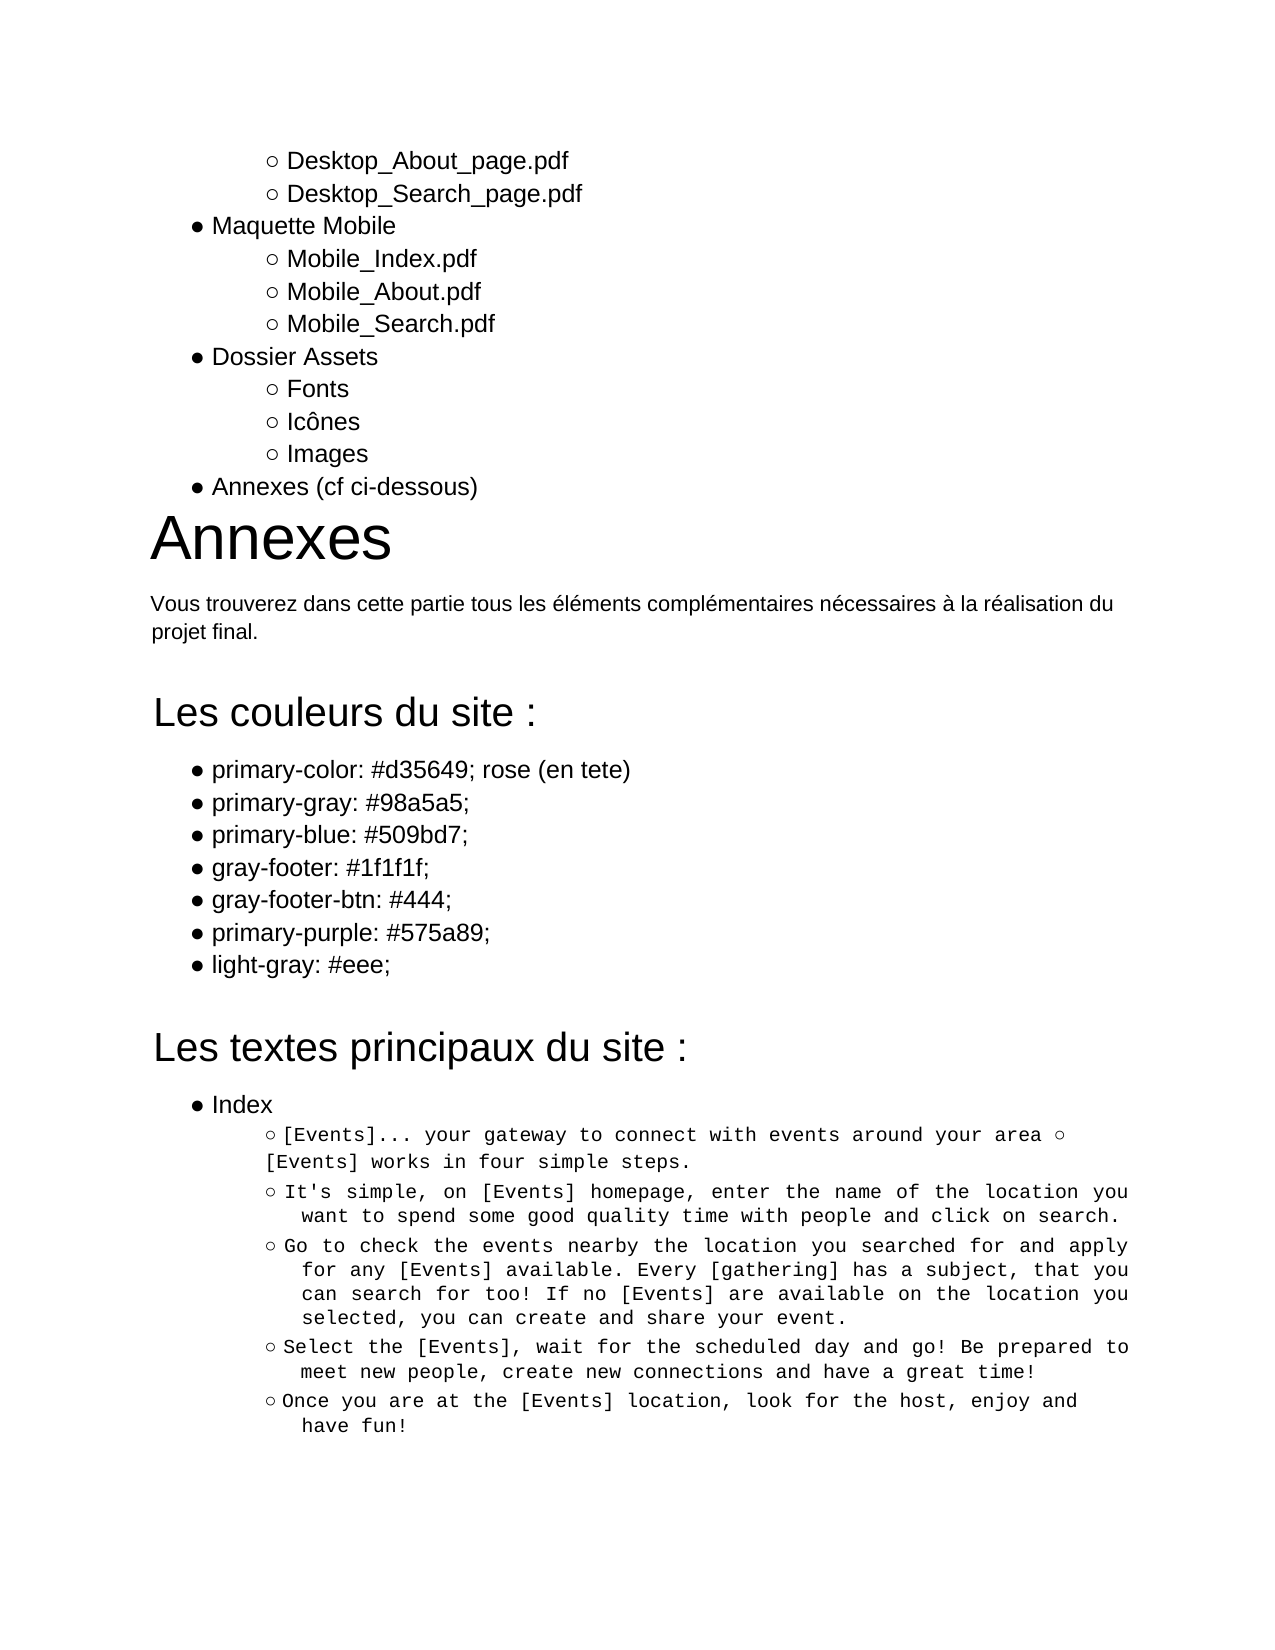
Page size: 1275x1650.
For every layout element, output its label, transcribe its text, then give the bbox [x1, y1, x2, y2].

text ● Maquette Mobile [189, 211, 1203, 240]
text ● primary-color: #d35649; rose (en tete) [189, 755, 1203, 784]
text ● Index [189, 1091, 1203, 1119]
text ○ Mobile_About.pdf [264, 276, 1203, 305]
text ● gray-footer: #1f1f1f; [189, 853, 1203, 881]
text Vous trouverez dans cette partie tous les éléments complémentaires nécessaires à la réalisation du projet final. [150, 591, 1128, 644]
text ○ Mobile_Search.pdf [264, 309, 1203, 338]
text ○ [Events]... your gateway to connect with events around your area ○ [Events] works in four simple steps. [264, 1123, 1104, 1174]
text ○ Go to check the events nearby the location you searched for and apply for any [Events] available. Every [gathering] has a subject, that you can search for too! If no [Events] are available on the location you selected, you can create and share your event. [264, 1233, 1129, 1330]
text ○ Icônes [264, 407, 1203, 436]
text Les textes principaux du site : [153, 1024, 1203, 1071]
text ○ Mobile_Index.pdf [264, 244, 1203, 273]
text ○ Once you are at the [Events] location, look for the host, enjoy and have fun! [264, 1389, 1129, 1438]
text ○ Images [264, 439, 1203, 468]
text ● Annexes (cf ci-dessous) [189, 472, 1203, 501]
text ○ Fonts [264, 374, 1203, 403]
text ● Dossier Assets [189, 342, 1203, 370]
text ● primary-blue: #509bd7; [189, 820, 1203, 849]
text ○ Desktop_About_page.pdf [264, 146, 1203, 175]
text Les couleurs du site : [153, 688, 1203, 735]
text Annexes [150, 501, 1203, 573]
text ● primary-purple: #575a89; [189, 918, 1203, 947]
text ○ Desktop_Search_page.pdf [264, 179, 1203, 207]
text ● primary-gray: #98a5a5; [189, 787, 1203, 816]
text ○ Select the [Events], wait for the scheduled day and go! Be prepared to meet new people, create new connections and have a great time! [264, 1335, 1129, 1384]
text ● gray-footer-btn: #444; [189, 885, 1203, 914]
text ○ It's simple, on [Events] homepage, enter the name of the location you want to spend some good quality time with people and click on search. [264, 1179, 1129, 1228]
text ● light-gray: #eee; [189, 951, 1203, 979]
